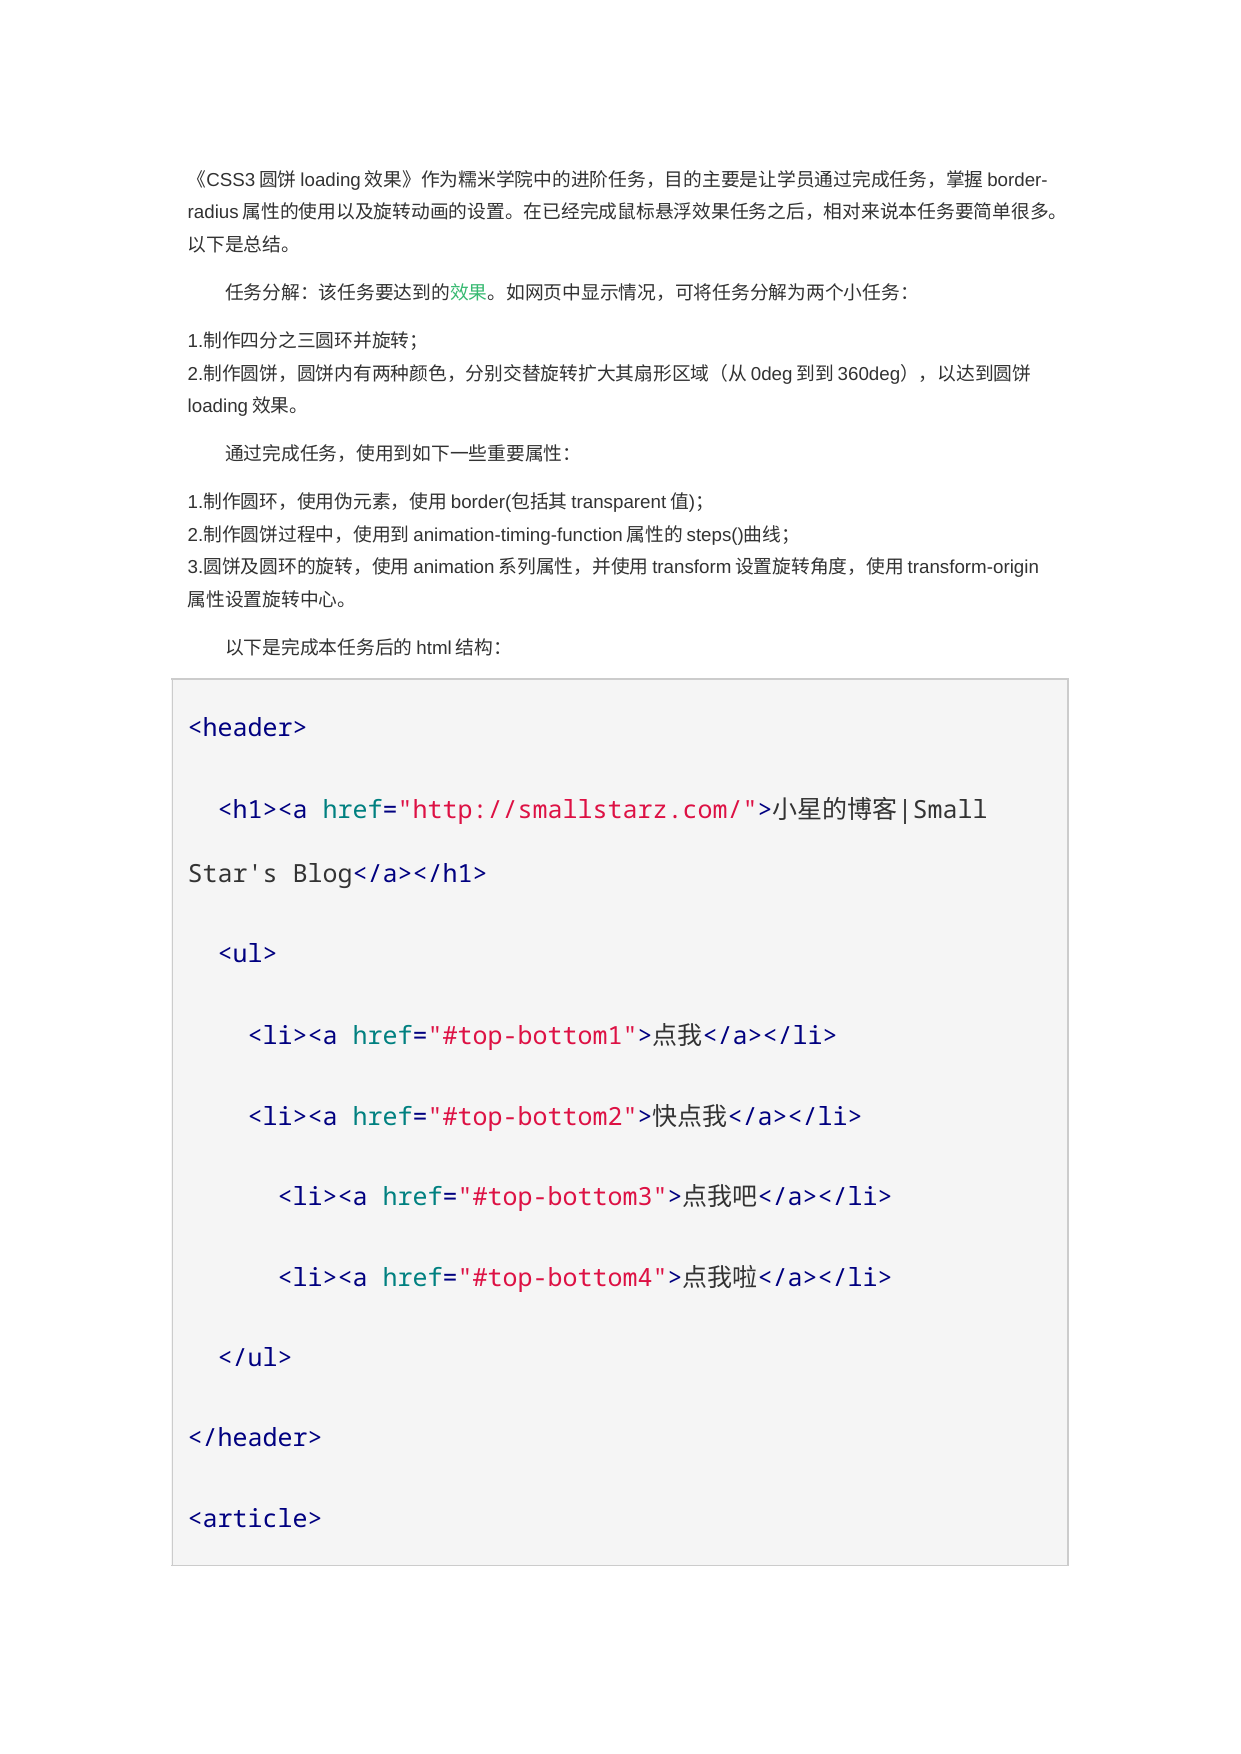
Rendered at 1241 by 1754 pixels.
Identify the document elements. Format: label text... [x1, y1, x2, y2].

text 任务分解：该任务要达到的效果。如网页中显示情况，可将任务分解为两个小任务： [187, 275, 1053, 308]
text 通过完成任务，使用到如下一些重要属性： [187, 436, 1053, 469]
text </header> [173, 1388, 1067, 1469]
text </ul> [173, 1308, 1067, 1388]
text 《CSS3圆饼loading效果》作为糯米学院中的进阶任务，目的主要是让学员通过完成任务，掌握border-radius属性的使用以及旋转动画的设置。在已经完成鼠标悬浮效果任务之后，相对来说本任务要简单很多。以下是总结。 [187, 162, 1053, 259]
text <ul> [173, 904, 1067, 985]
text 1.制作圆环，使用伪元素，使用border(包括其transparent值)； 2.制作圆饼过程中，使用到animation-timing-function属性的steps()曲线； 3.圆饼及圆环的旋转，使用animation系列属性，并使用transform设置旋转角度，使用transform-origin属性设置旋转中心。 [187, 484, 1053, 614]
text <li><a href="#top-bottom1">点我</a></li> [173, 985, 1067, 1066]
text 1.制作四分之三圆环并旋转； 2.制作圆饼，圆饼内有两种颜色，分别交替旋转扩大其扇形区域（从0deg到到360deg），以达到圆饼loading效果。 [187, 323, 1053, 421]
text <h1><a href="http://smallstarz.com/">小星的博客|Small Star's Blog</a></h1> [173, 759, 1067, 904]
text <header> [173, 680, 1067, 759]
text <li><a href="#top-bottom3">点我吧</a></li> [173, 1146, 1067, 1227]
text <article> [173, 1469, 1067, 1565]
text <li><a href="#top-bottom4">点我啦</a></li> [173, 1227, 1067, 1308]
text <li><a href="#top-bottom2">快点我</a></li> [173, 1066, 1067, 1146]
text 以下是完成本任务后的html结构： [187, 630, 1053, 663]
